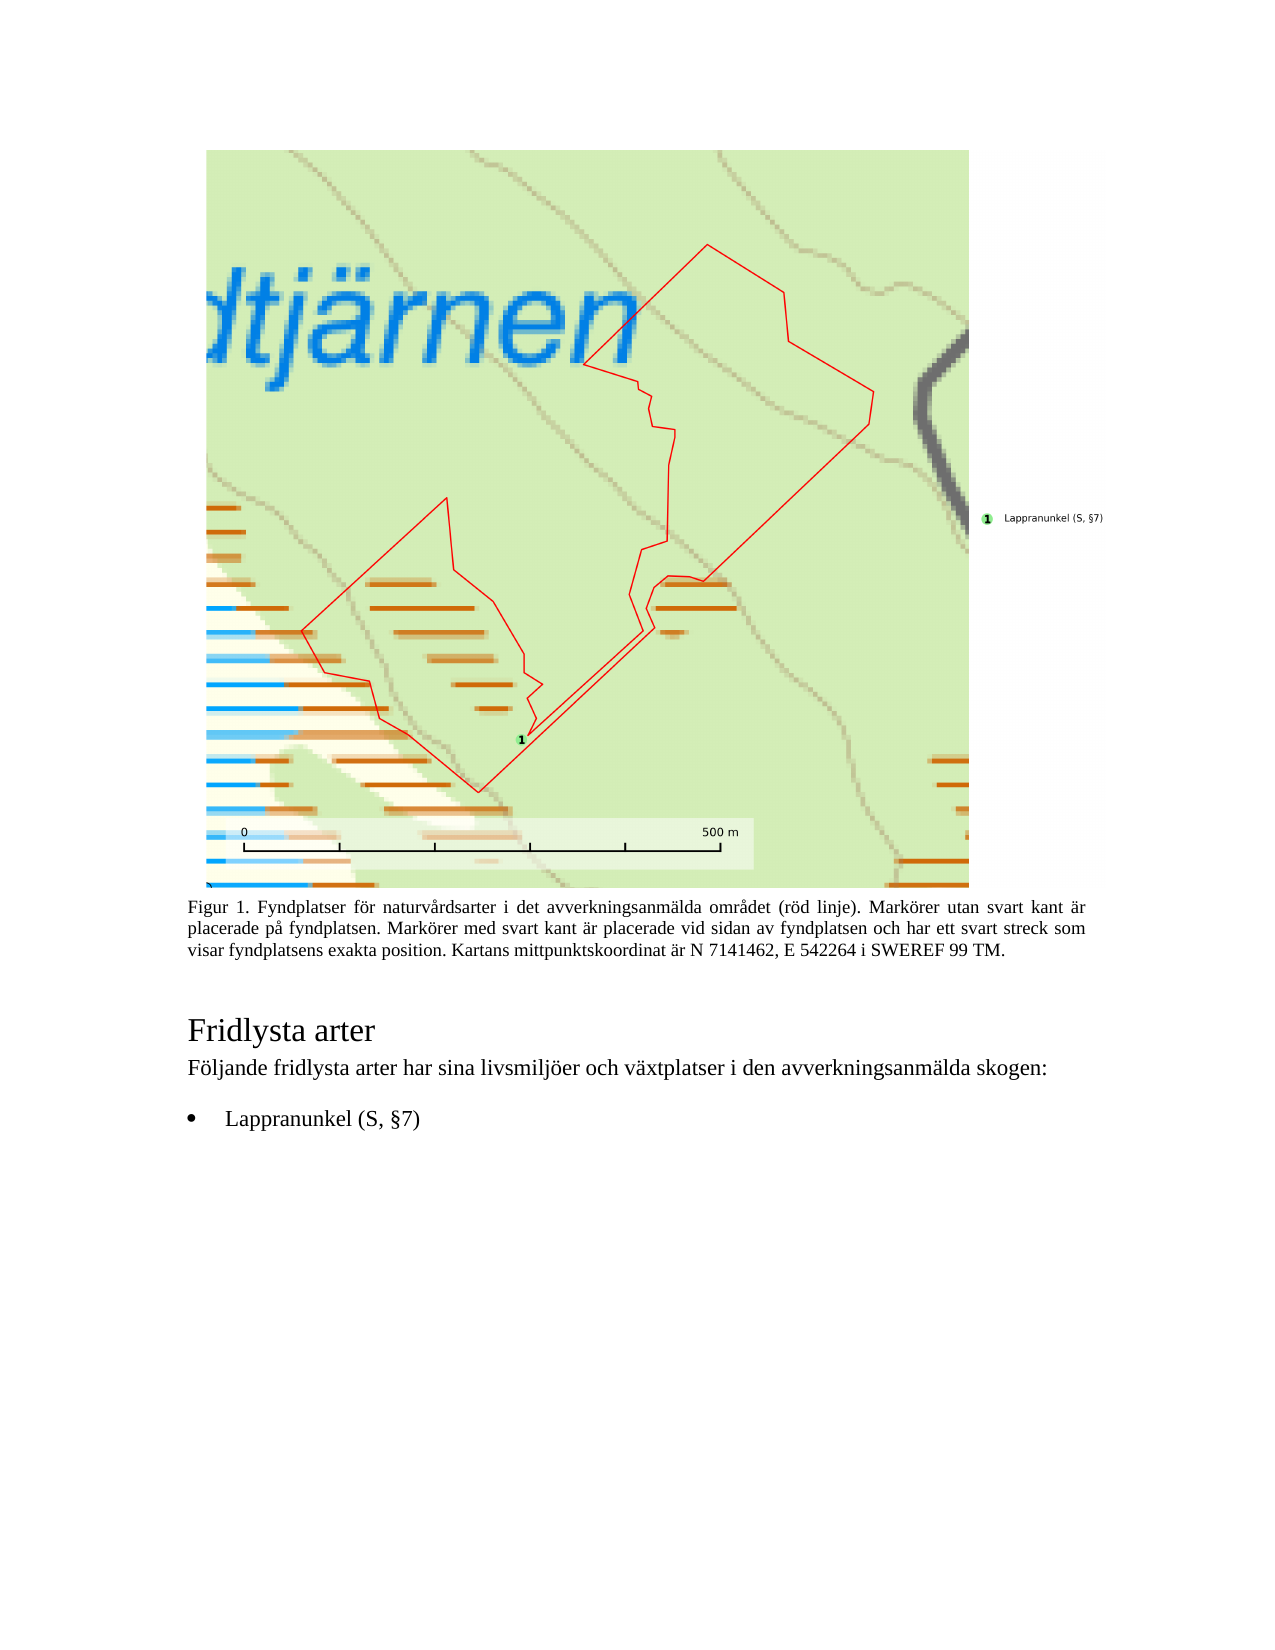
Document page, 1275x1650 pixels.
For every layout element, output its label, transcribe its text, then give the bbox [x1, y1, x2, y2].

text Följande fridlysta arter har sina livsmiljöer och växtplatser i den avverkningsanmälda skogen: [187, 1054, 1087, 1081]
subtitle Fridlysta arter [187, 1010, 1087, 1048]
text Figur 1. Fyndplatser för naturvårdsarter i det avverkningsanmälda området (röd linje). Markörer utan svart kant är placerade på fyndplatsen. Markörer med svart kant är placerade vid sidan av fyndplatsen och har ett svart streck som visar fyndplatsens exakta position. Kartans mittpunktskoordinat är N 7141462, E 542264 i SWEREF 99 TM. [187, 896, 1087, 960]
picture [206, 150, 1107, 888]
list Lappranunkel (S, §7) [187, 1105, 1087, 1132]
